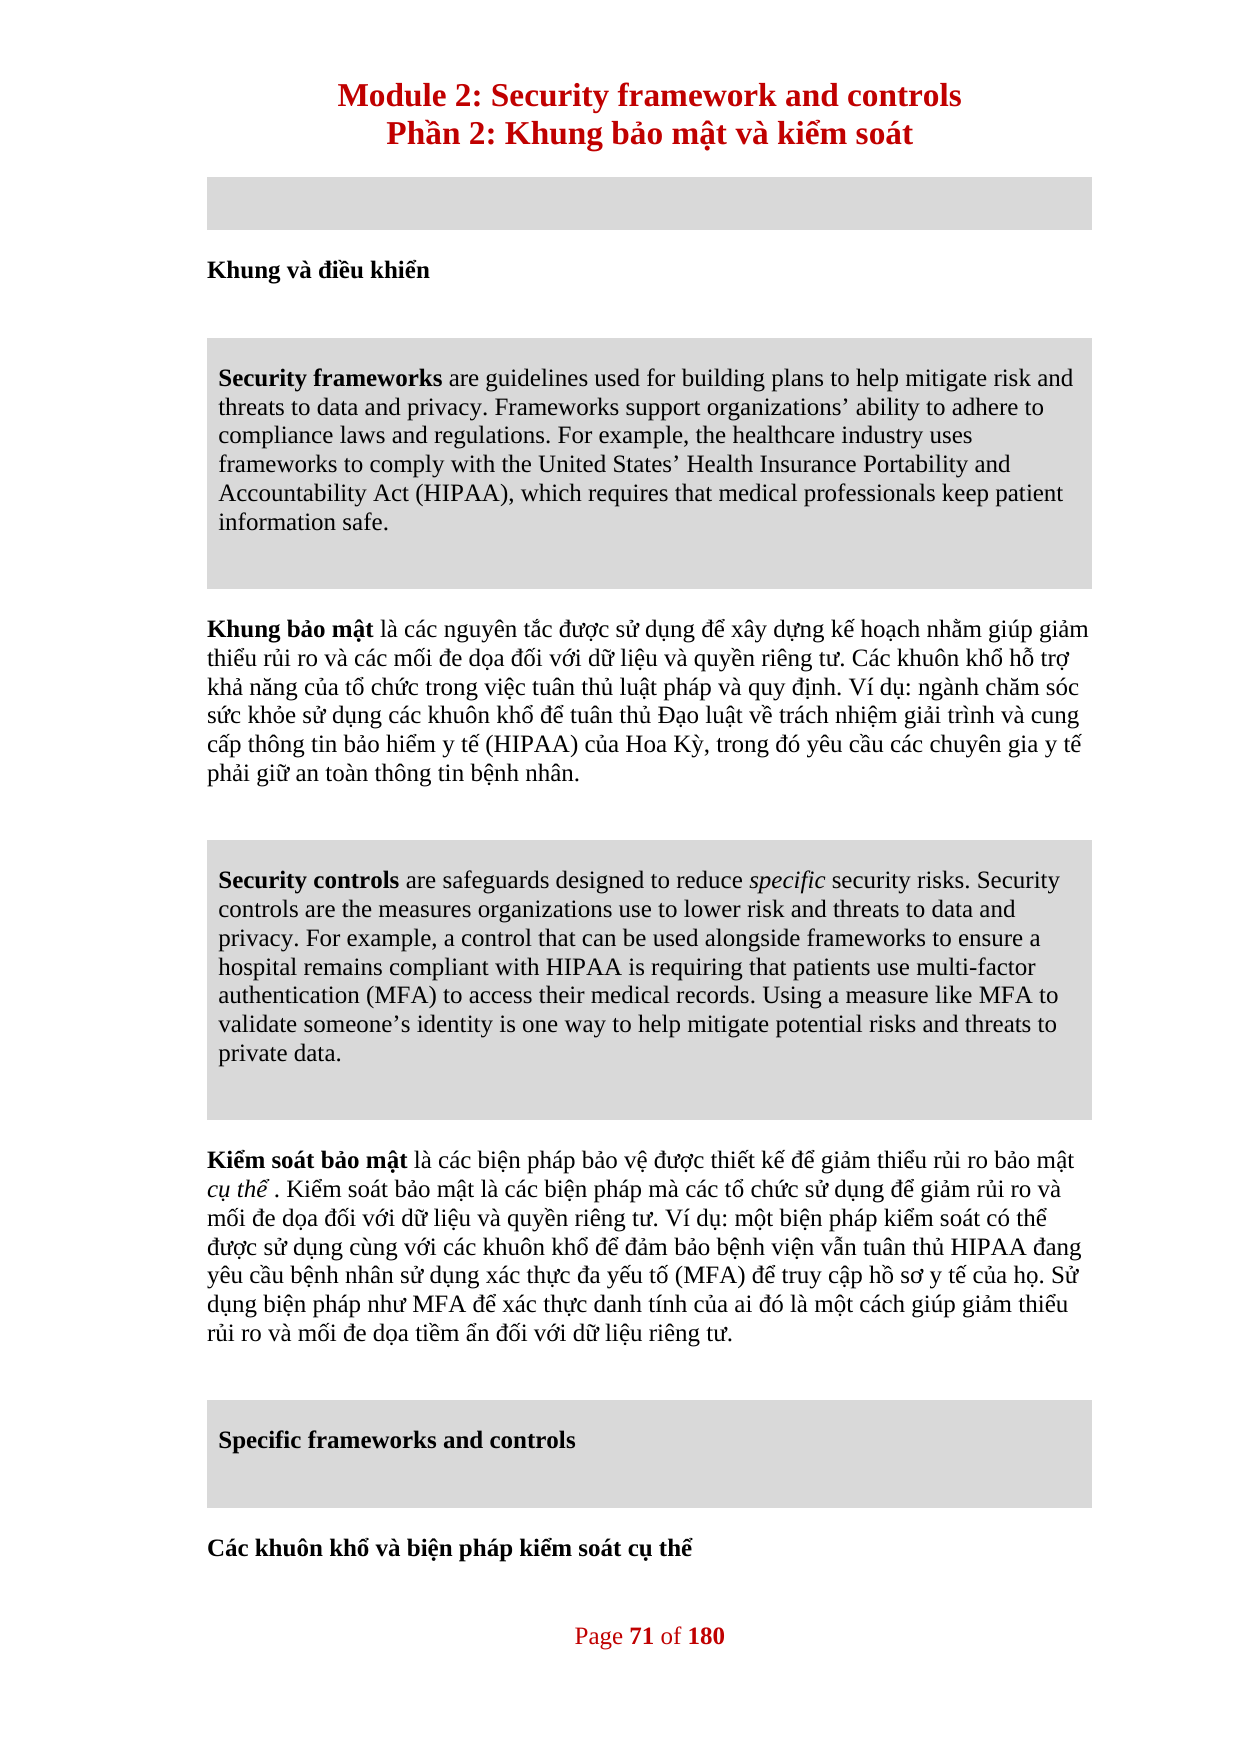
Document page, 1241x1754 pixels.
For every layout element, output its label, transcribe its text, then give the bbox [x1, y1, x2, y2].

text Các khuôn khổ và biện pháp kiểm soát cụ thể [207, 1533, 1092, 1562]
table_header Specific frameworks and controls [207, 1400, 1092, 1508]
text Khung và điều khiển [207, 255, 1092, 284]
table_header Security controls are safeguards designed to reduce specific security risks. Security controls are the measures organizations use to lower risk and threats to data and privacy. For example, a control that can be used alongside frameworks to ensure a hospital remains compliant with HIPAA is requiring that patients use multi-factor authentication (MFA) to access their medical records. Using a measure like MFA to validate someone’s identity is one way to help mitigate potential risks and threats to private data. [207, 840, 1092, 1120]
table_header Security frameworks are guidelines used for building plans to help mitigate risk and threats to data and privacy. Frameworks support organizations’ ability to adhere to compliance laws and regulations. For example, the healthcare industry uses frameworks to comply with the United States’ Health Insurance Portability and Accountability Act (HIPAA), which requires that medical professionals keep patient information safe. [207, 338, 1092, 589]
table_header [207, 177, 1092, 230]
text Khung bảo mật là các nguyên tắc được sử dụng để xây dựng kế hoạch nhằm giúp giảm thiểu rủi ro và các mối đe dọa đối với dữ liệu và quyền riêng tư. Các khuôn khổ hỗ trợ khả năng của tổ chức trong việc tuân thủ luật pháp và quy định. Ví dụ: ngành chăm sóc sức khỏe sử dụng các khuôn khổ để tuân thủ Đạo luật về trách nhiệm giải trình và cung cấp thông tin bảo hiểm y tế (HIPAA) của Hoa Kỳ, trong đó yêu cầu các chuyên gia y tế phải giữ an toàn thông tin bệnh nhân. [207, 614, 1092, 787]
text Kiểm soát bảo mật là các biện pháp bảo vệ được thiết kế để giảm thiểu rủi ro bảo mật cụ thể . Kiểm soát bảo mật là các biện pháp mà các tổ chức sử dụng để giảm rủi ro và mối đe dọa đối với dữ liệu và quyền riêng tư. Ví dụ: một biện pháp kiểm soát có thể được sử dụng cùng với các khuôn khổ để đảm bảo bệnh viện vẫn tuân thủ HIPAA đang yêu cầu bệnh nhân sử dụng xác thực đa yếu tố (MFA) để truy cập hồ sơ y tế của họ. Sử dụng biện pháp như MFA để xác thực danh tính của ai đó là một cách giúp giảm thiểu rủi ro và mối đe dọa tiềm ẩn đối với dữ liệu riêng tư. [207, 1145, 1092, 1347]
